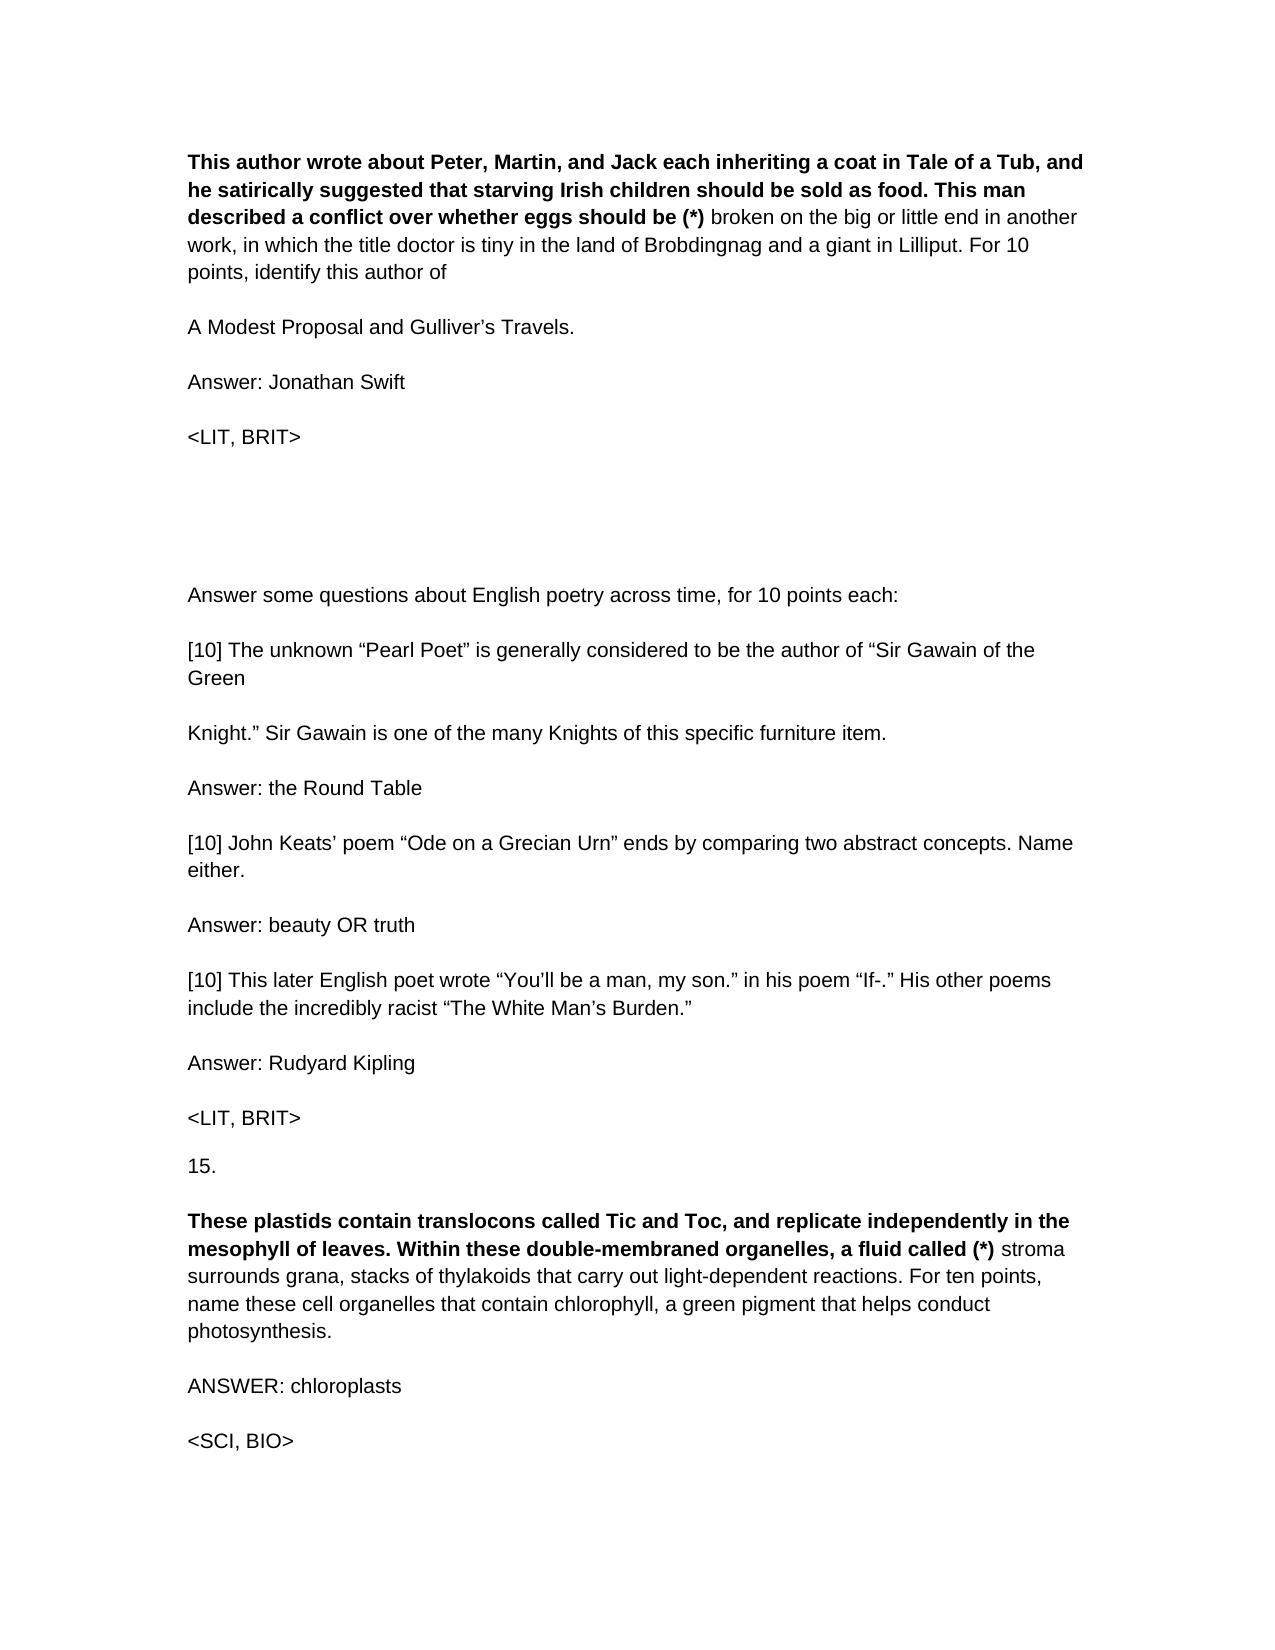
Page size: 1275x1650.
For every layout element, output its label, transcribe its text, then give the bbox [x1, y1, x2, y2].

text 15. These plastids contain translocons called Tic and Toc, and replicate independently in the mesophyll of leaves. Within these double-membraned organelles, a fluid called (*) stroma surrounds grana, stacks of thylakoids that carry out light-dependent reactions. For ten points, name these cell organelles that contain chlorophyll, a green pigment that helps conduct photosynthesis. ANSWER: chloroplasts <SCI, BIO> [187, 1154, 1087, 1453]
text Answer some questions about English poetry across time, for 10 points each: [10] The unknown “Pearl Poet” is generally considered to be the author of “Sir Gawain of the Green Knight.” Sir Gawain is one of the many Knights of this specific furniture item. Answer: the Round Table [10] John Keats’ poem “Ode on a Grecian Urn” ends by comparing two abstract concepts. Name either. Answer: beauty OR truth [10] This later English poet wrote “You’ll be a man, my son.” in his poem “If-.” His other poems include the incredibly racist “The White Man’s Burden.” Answer: Rudyard Kipling <LIT, BRIT> [187, 473, 1087, 1130]
